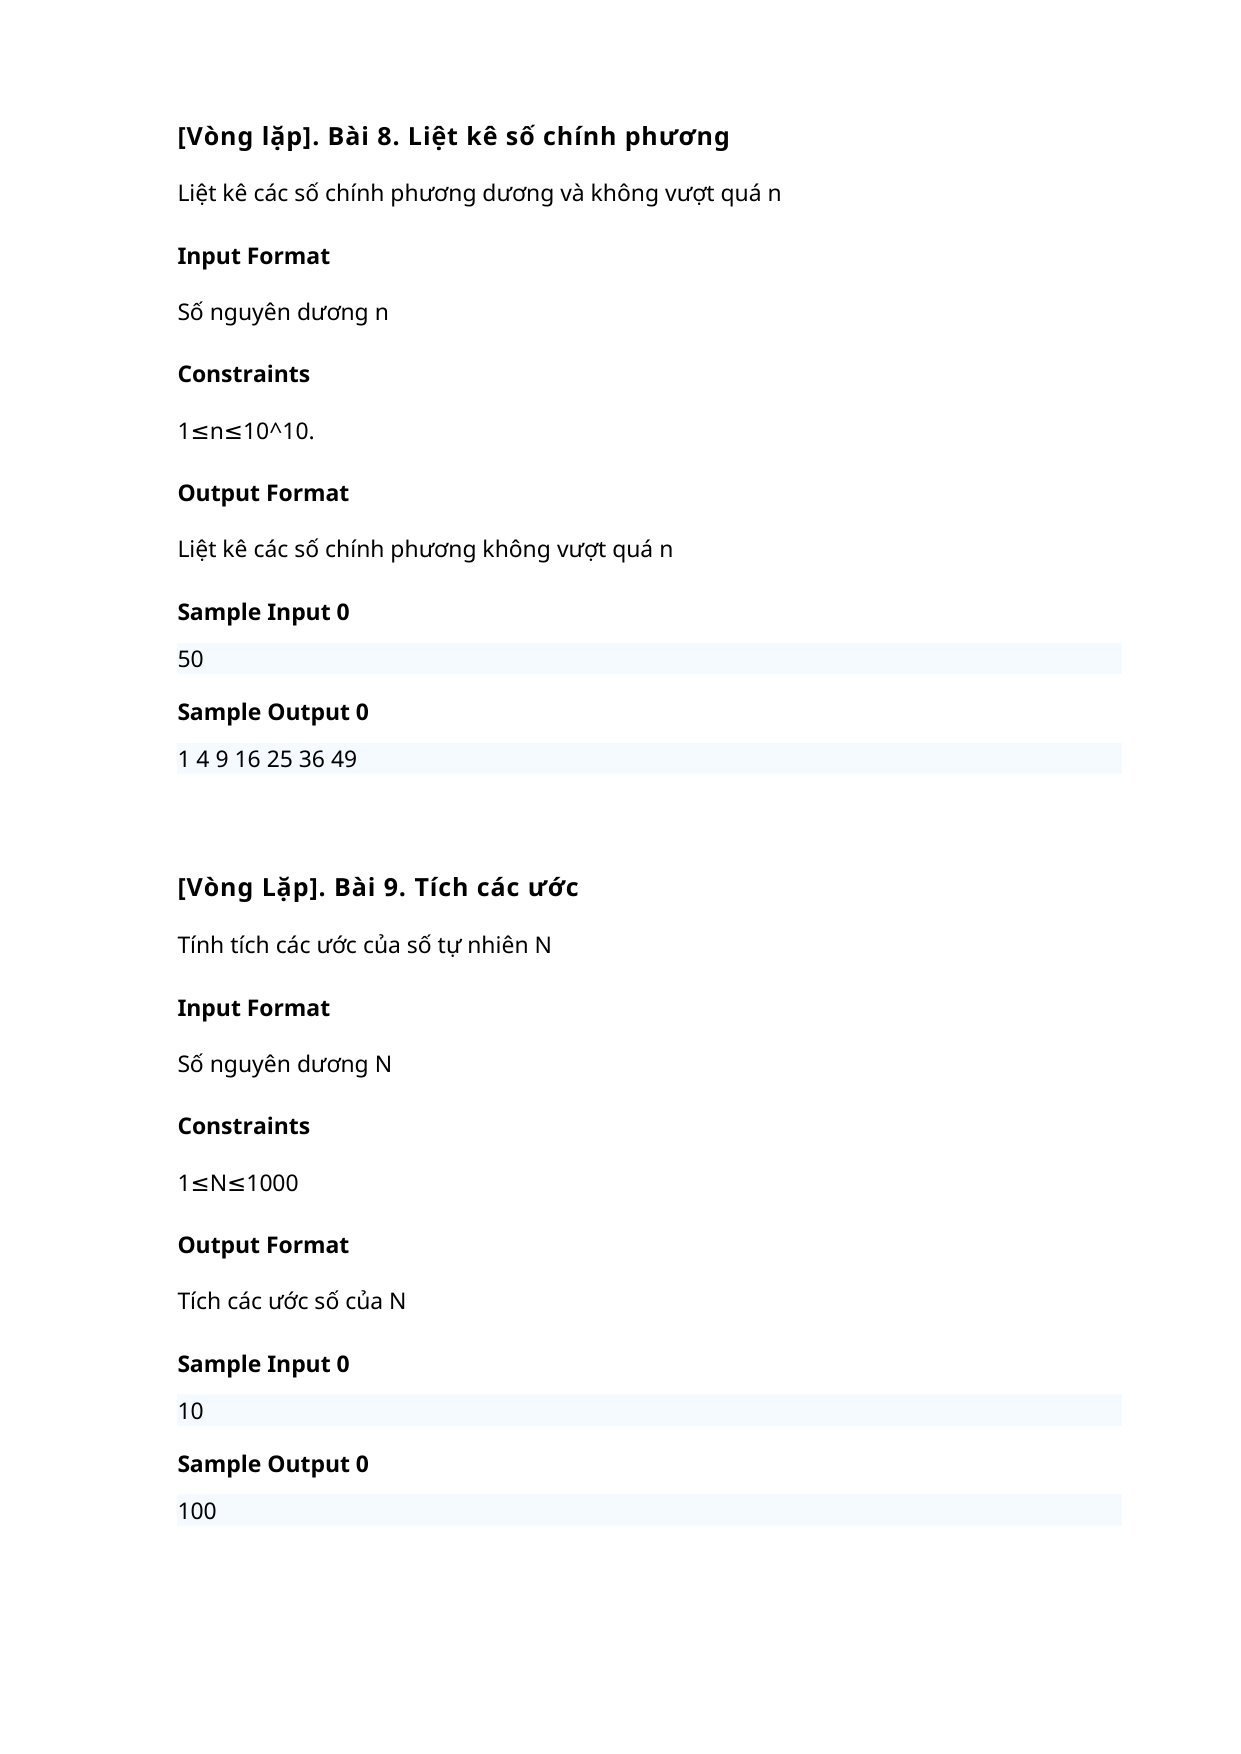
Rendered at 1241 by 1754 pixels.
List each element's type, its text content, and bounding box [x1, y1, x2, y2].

text Constraints [177, 352, 1122, 390]
text Sample Output 0 [177, 690, 1122, 727]
text 100 [177, 1494, 1122, 1526]
text Liệt kê các số chính phương dương và không vượt quá n [177, 171, 1122, 208]
text Số nguyên dương N [177, 1041, 1122, 1079]
text 1≤n≤10^10. [177, 408, 1122, 446]
text Số nguyên dương n [177, 290, 1122, 327]
text 1 4 9 16 25 36 49 [177, 743, 1122, 774]
text Liệt kê các số chính phương không vượt quá n [177, 527, 1122, 565]
text 1≤N≤1000 [177, 1160, 1122, 1198]
text Input Format [177, 233, 1122, 271]
text Tính tích các ước của số tự nhiên N [177, 923, 1122, 960]
text Input Format [177, 985, 1122, 1023]
text Output Format [177, 1223, 1122, 1260]
text 50 [177, 643, 1122, 674]
text Sample Input 0 [177, 590, 1122, 627]
text [Vòng lặp]. Bài 8. Liệt kê số chính phương [177, 118, 1122, 152]
text Sample Output 0 [177, 1441, 1122, 1479]
text [Vòng Lặp]. Bài 9. Tích các ước [177, 870, 1122, 904]
text 10 [177, 1394, 1122, 1426]
text Tích các ước số của N [177, 1279, 1122, 1316]
text Output Format [177, 471, 1122, 508]
text Constraints [177, 1104, 1122, 1141]
text Sample Input 0 [177, 1341, 1122, 1379]
